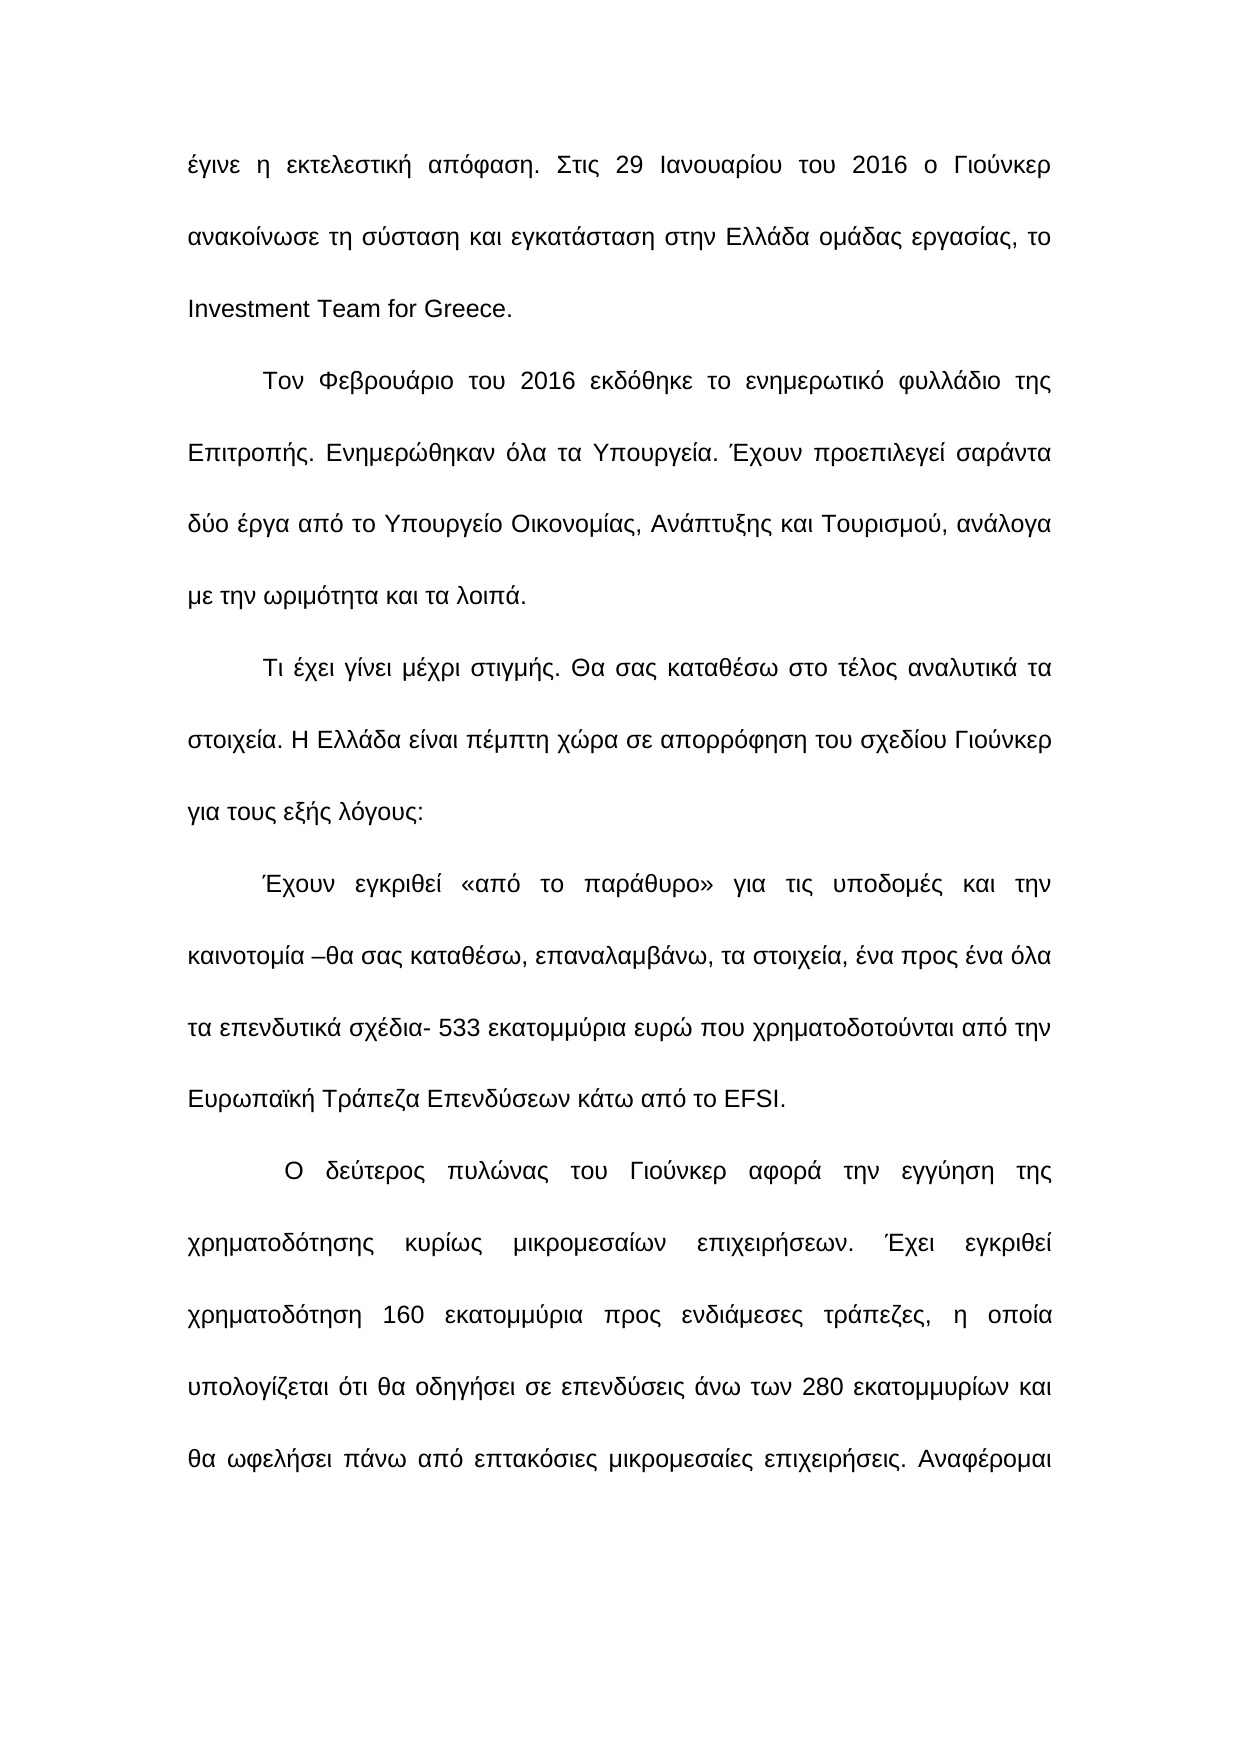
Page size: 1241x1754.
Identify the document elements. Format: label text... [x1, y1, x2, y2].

text Τι έχει γίνει μέχρι στιγμής. Θα σας καταθέσω στο τέλος αναλυτικά τα στοιχεία. Η Ελλάδα είναι πέμπτη χώρα σε απορρόφηση του σχεδίου Γιούνκερ για τους εξής λόγους: [187, 653, 1053, 826]
text Τον Φεβρουάριο του 2016 εκδόθηκε το ενημερωτικό φυλλάδιο της Επιτροπής. Ενημερώθηκαν όλα τα Υπουργεία. Έχουν προεπιλεγεί σαράντα δύο έργα από το Υπουργείο Οικονομίας, Ανάπτυξης και Τουρισμού, ανάλογα με την ωριμότητα και τα λοιπά. [187, 366, 1053, 610]
text Έχουν εγκριθεί «από το παράθυρο» για τις υποδομές και την καινοτομία –θα σας καταθέσω, επαναλαμβάνω, τα στοιχεία, ένα προς ένα όλα τα επενδυτικά σχέδια- 533 εκατομμύρια ευρώ που χρηματοδοτούνται από την Ευρωπαϊκή Τράπεζα Επενδύσεων κάτω από το EFSI. [187, 869, 1053, 1113]
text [187, 1156, 1053, 1472]
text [187, 150, 1053, 322]
